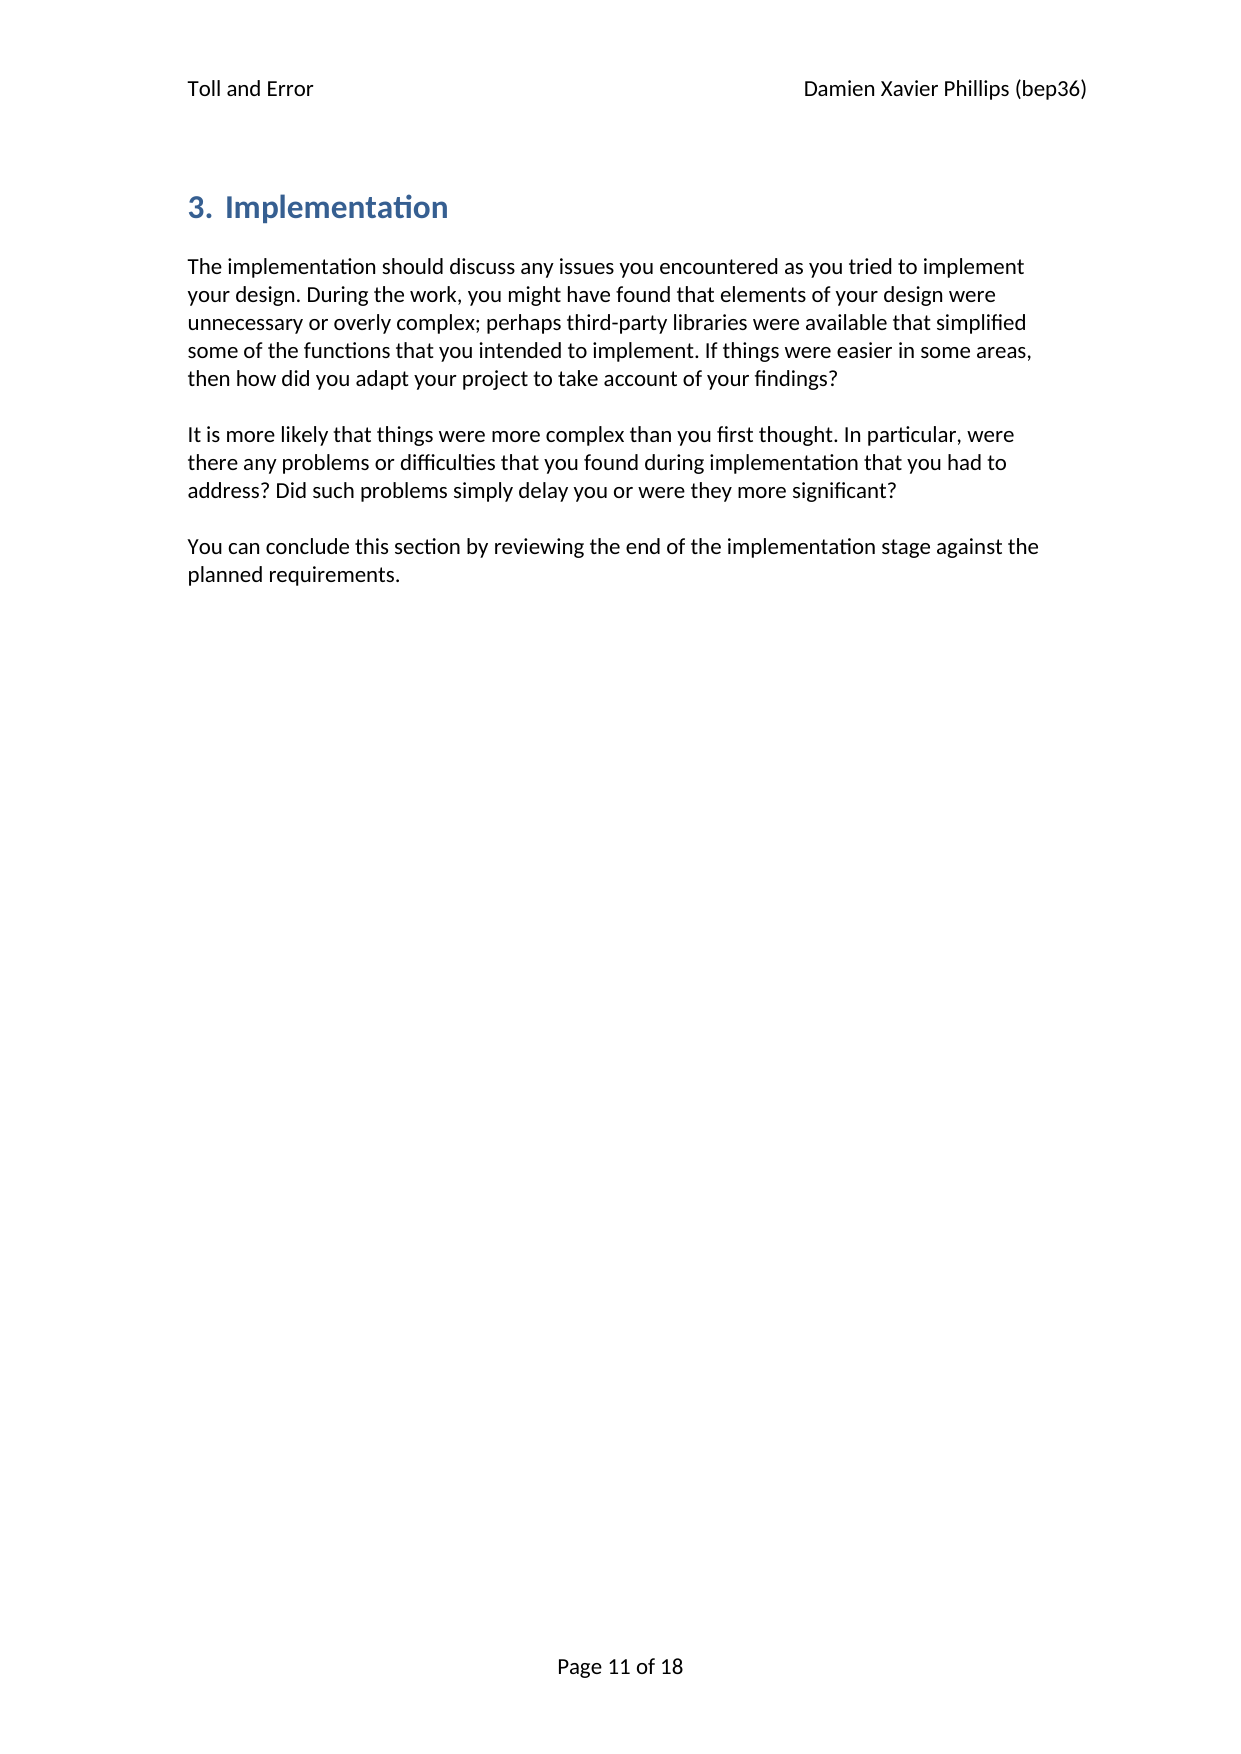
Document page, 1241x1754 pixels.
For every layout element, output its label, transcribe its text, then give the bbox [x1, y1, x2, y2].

text It is more likely that things were more complex than you first thought. In particular, were there any problems or difficulties that you found during implementation that you had to address? Did such problems simply delay you or were they more significant? [187, 420, 1053, 504]
subtitle Implementation [187, 186, 1053, 227]
text The implementation should discuss any issues you encountered as you tried to implement your design. During the work, you might have found that elements of your design were unnecessary or overly complex; perhaps third-party libraries were available that simplified some of the functions that you intended to implement. If things were easier in some areas, then how did you adapt your project to take account of your findings? [187, 252, 1053, 392]
text You can conclude this section by reviewing the end of the implementation stage against the planned requirements. [187, 532, 1053, 588]
